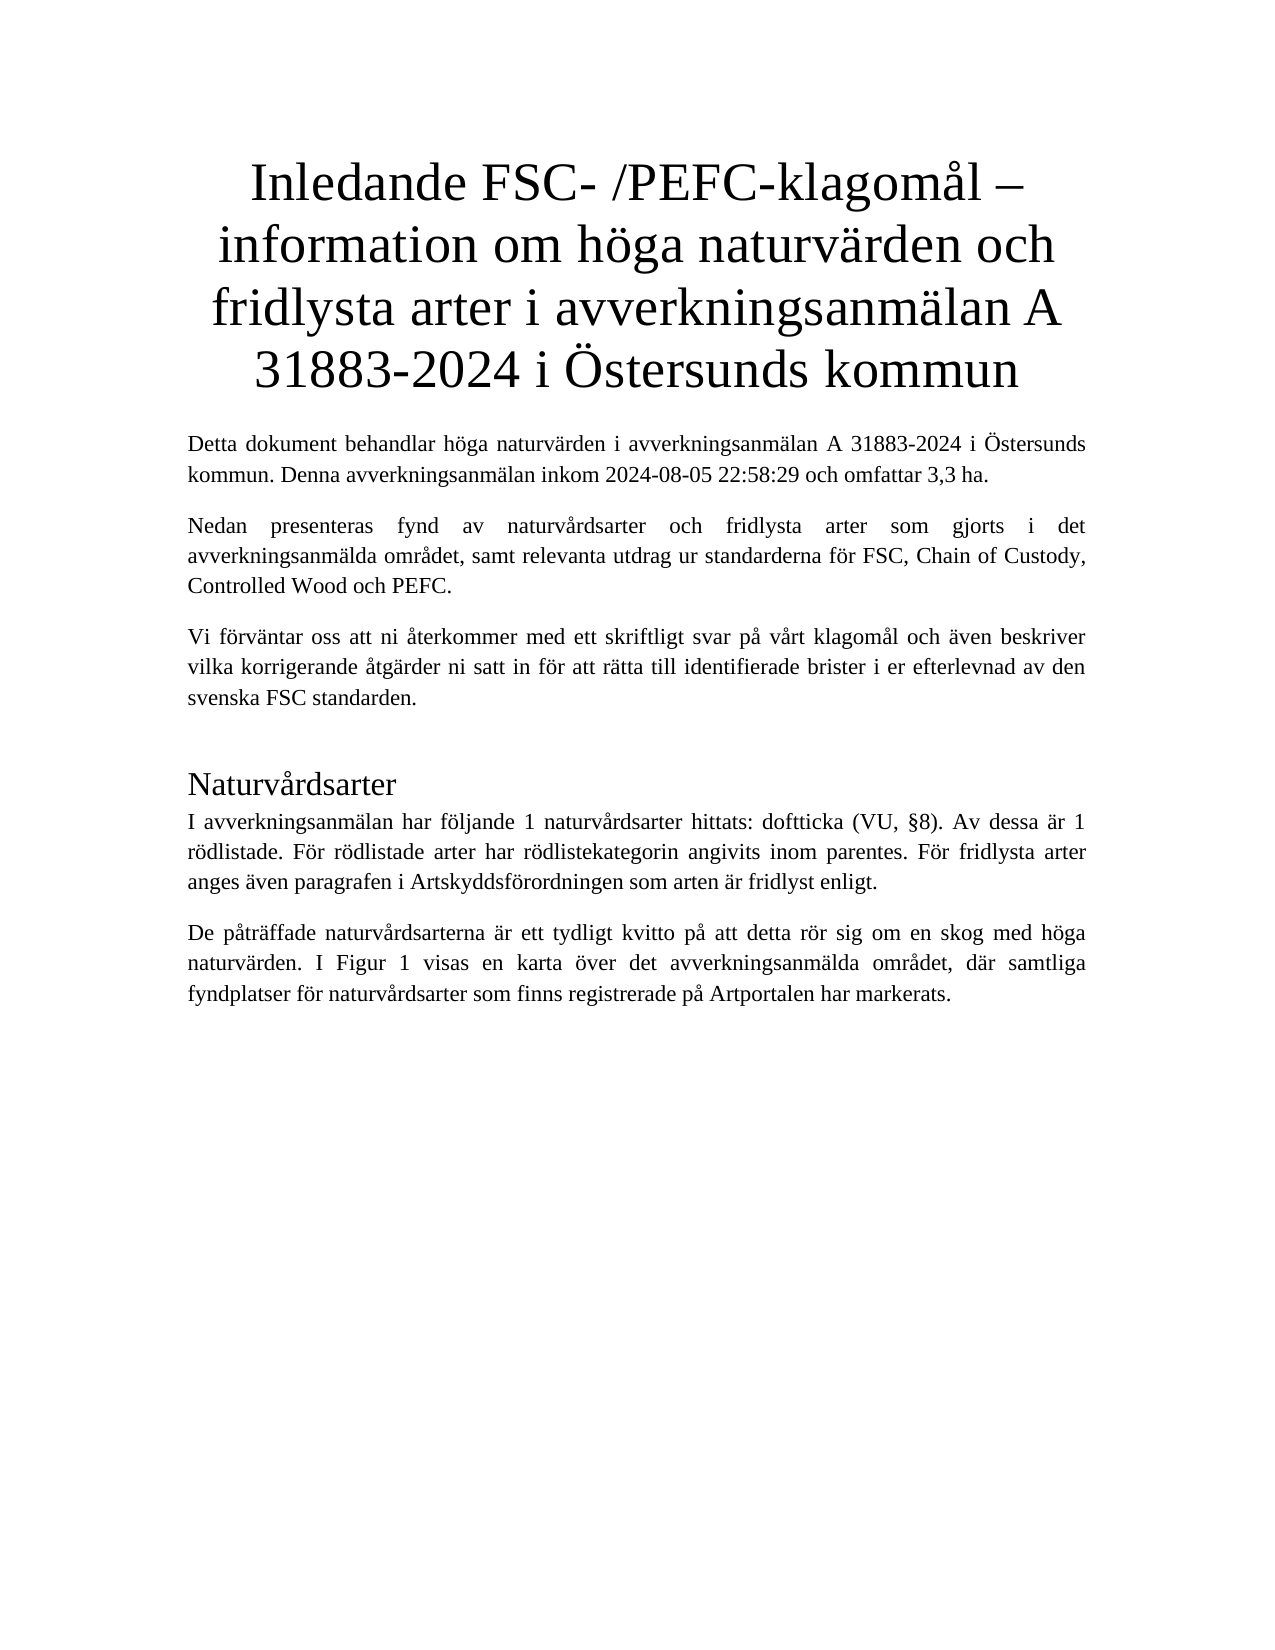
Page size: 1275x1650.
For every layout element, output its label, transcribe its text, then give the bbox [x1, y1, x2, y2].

text De påträffade naturvårdsarterna är ett tydligt kvitto på att detta rör sig om en skog med höga naturvärden. I Figur 1 visas en karta över det avverkningsanmälda området, där samtliga fyndplatser för naturvårdsarter som finns registrerade på Artportalen har markerats. [187, 919, 1087, 1006]
text I avverkningsanmälan har följande 1 naturvårdsarter hittats: doftticka (VU, §8). Av dessa är 1 rödlistade. För rödlistade arter har rödlistekategorin angivits inom parentes. För fridlysta arter anges även paragrafen i Artskyddsförordningen som arten är fridlyst enligt. [187, 808, 1087, 894]
text Vi förväntar oss att ni återkommer med ett skriftligt svar på vårt klagomål och även beskriver vilka korrigerande åtgärder ni satt in för att rätta till identifierade brister i er efterlevnad av den svenska FSC standarden. [187, 623, 1087, 710]
text Detta dokument behandlar höga naturvärden i avverkningsanmälan A 31883-2024 i Östersunds kommun. Denna avverkningsanmälan inkom 2024-08-05 22:58:29 och omfattar 3,3 ha. [187, 430, 1087, 487]
subtitle Naturvårdsarter [187, 764, 1087, 802]
text Nedan presenteras fynd av naturvårdsarter och fridlysta arter som gjorts i det avverkningsanmälda området, samt relevanta utdrag ur standarderna för FSC, Chain of Custody, Controlled Wood och PEFC. [187, 512, 1087, 598]
title Inledande FSC- /PEFC-klagomål – information om höga naturvärden och fridlysta arter i avverkningsanmälan A 31883-2024 i Östersunds kommun [187, 150, 1087, 399]
